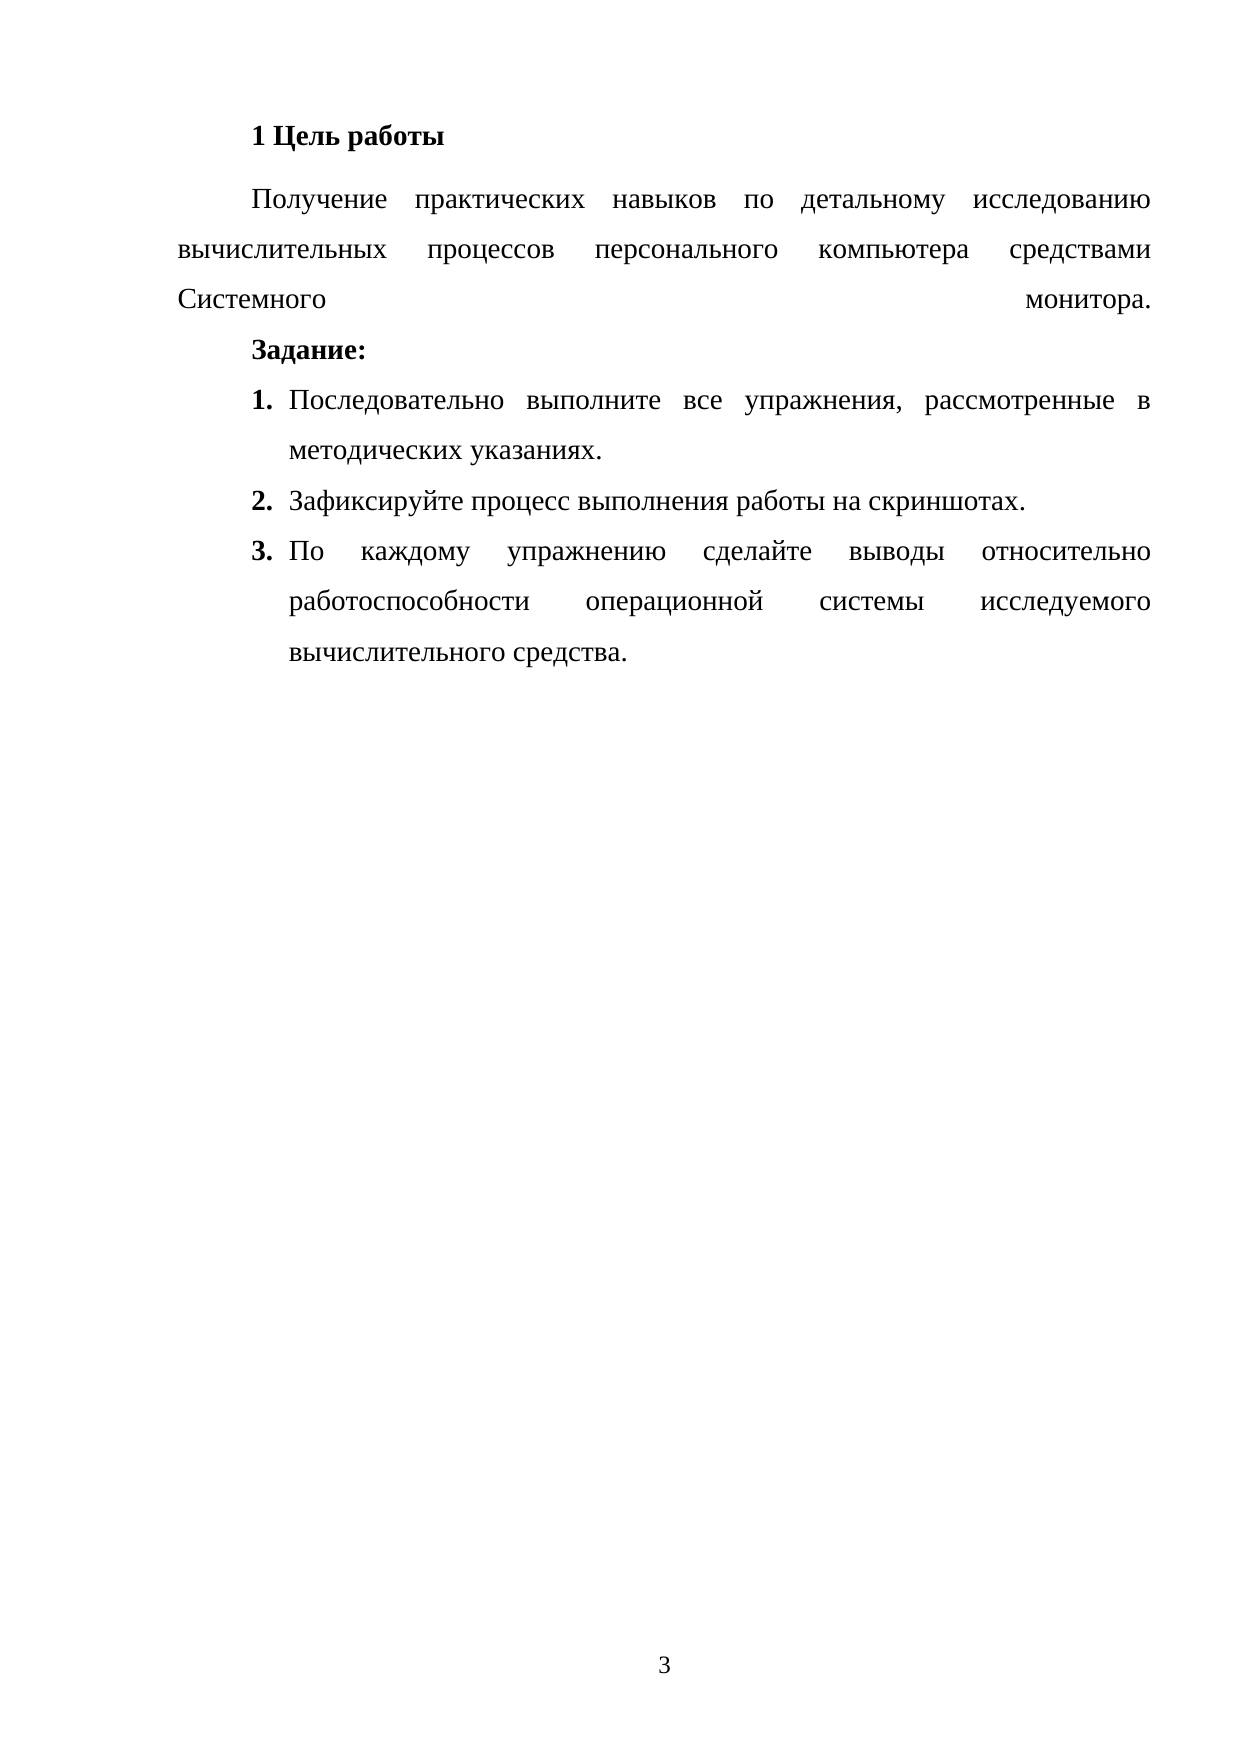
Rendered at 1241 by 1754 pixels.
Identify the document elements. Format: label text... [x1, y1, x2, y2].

text Получение практических навыков по детальному исследованию вычислительных процессов персонального компьютера средствами Системного монитора. Задание: [177, 181, 1152, 365]
list Зафиксируйте процесс выполнения работы на скриншотах. [251, 483, 1152, 516]
list Последовательно выполните все упражнения, рассмотренные в методических указаниях. [251, 382, 1152, 466]
text 1 Цель работы [177, 118, 1152, 152]
list По каждому упражнению сделайте выводы относительно работоспособности операционной системы исследуемого вычислительного средства. [251, 533, 1152, 667]
